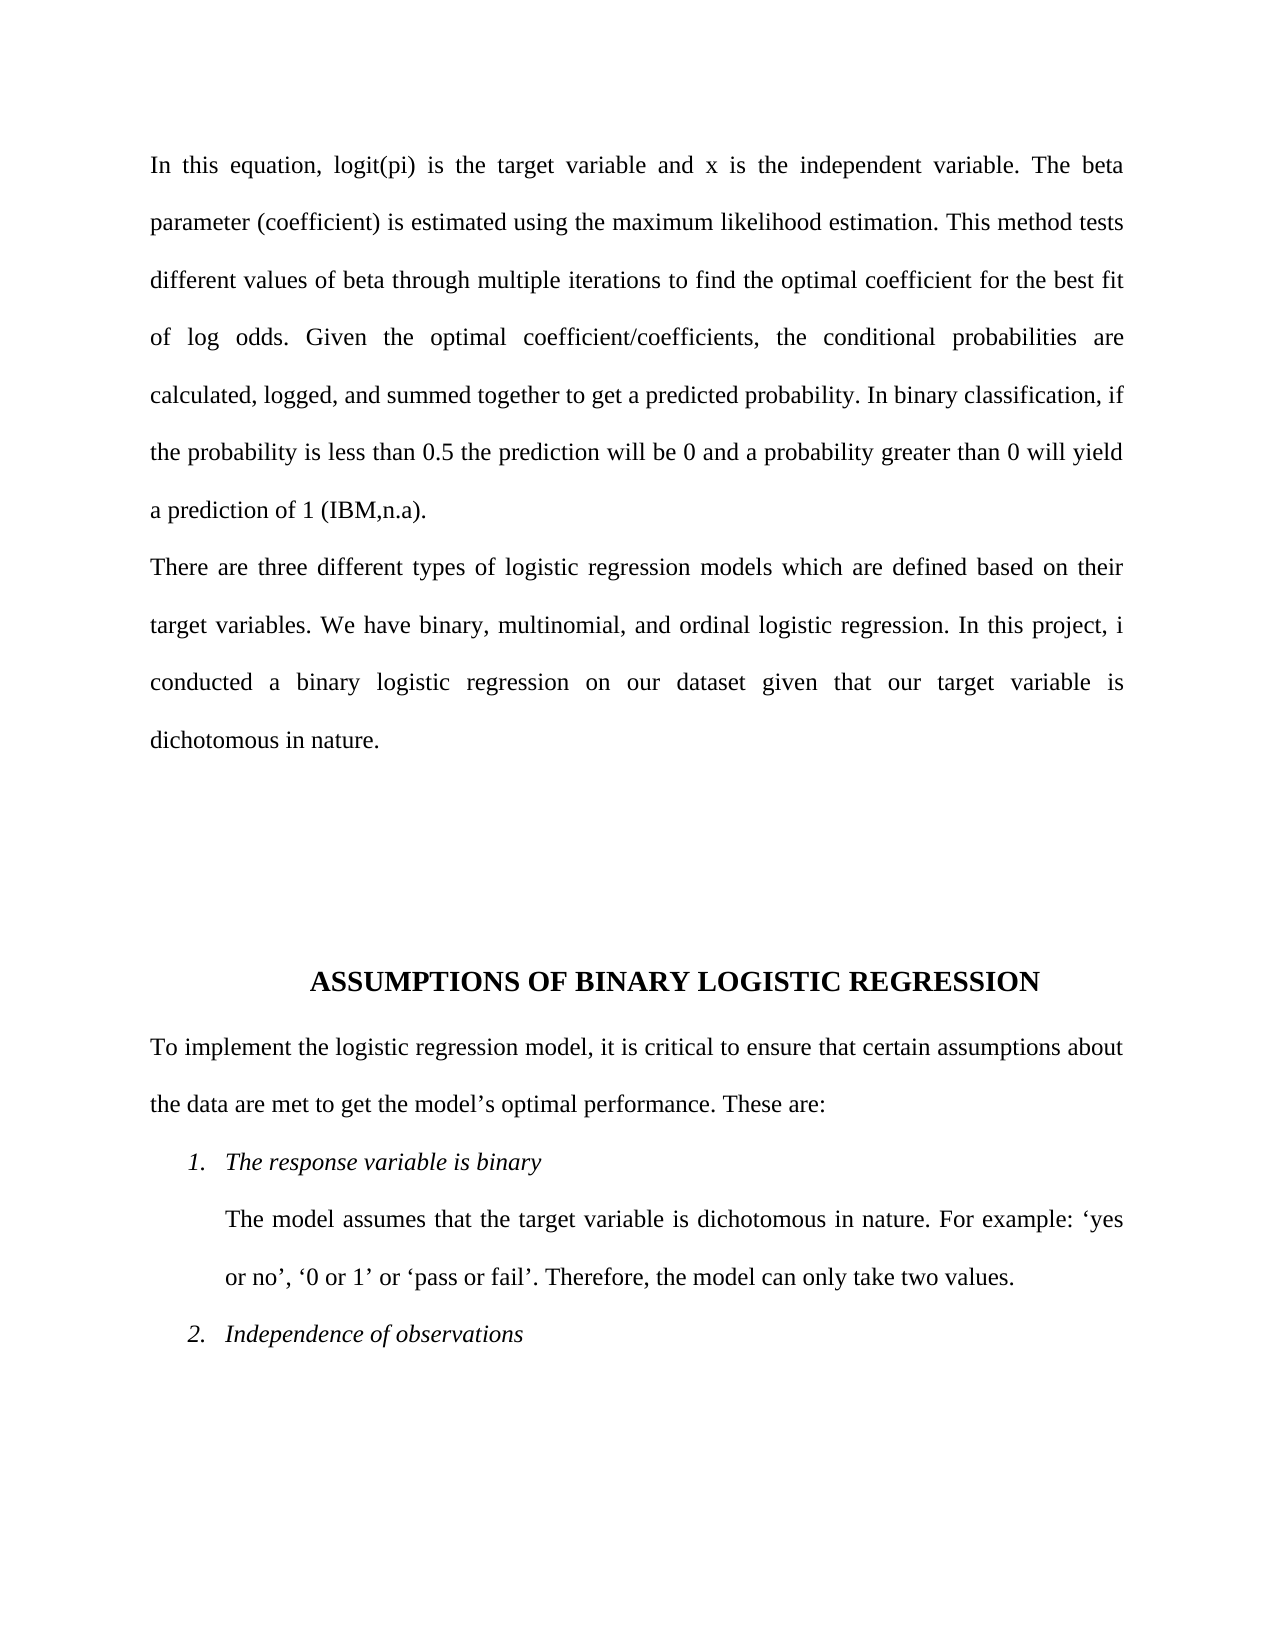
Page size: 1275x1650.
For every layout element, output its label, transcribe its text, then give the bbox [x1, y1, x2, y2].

text To implement the logistic regression model, it is critical to ensure that certain assumptions about the data are met to get the model’s optimal performance. These are: [150, 1032, 1125, 1118]
text There are three different types of logistic regression models which are defined based on their target variables. We have binary, multinomial, and ordinal logistic regression. In this project, i conducted a binary logistic regression on our dataset given that our target variable is dichotomous in nature. [150, 552, 1125, 754]
list Independence of observations [187, 1319, 1125, 1348]
text The model assumes that the target variable is dichotomous in nature. For example: ‘yes or no’, ‘0 or 1’ or ‘pass or fail’. Therefore, the model can only take two values. [225, 1204, 1125, 1290]
list The response variable is binary [187, 1147, 1125, 1175]
text In this equation, logit(pi) is the target variable and x is the independent variable. The beta parameter (coefficient) is estimated using the maximum likelihood estimation. This method tests different values of beta through multiple iterations to find the optimal coefficient for the best fit of log odds. Given the optimal coefficient/coefficients, the conditional probabilities are calculated, logged, and summed together to get a predicted probability. In binary classification, if the probability is less than 0.5 the prediction will be 0 and a probability greater than 0 will yield a prediction of 1 (IBM,n.a). [150, 150, 1125, 524]
subtitle ASSUMPTIONS OF BINARY LOGISTIC REGRESSION [225, 964, 1125, 998]
